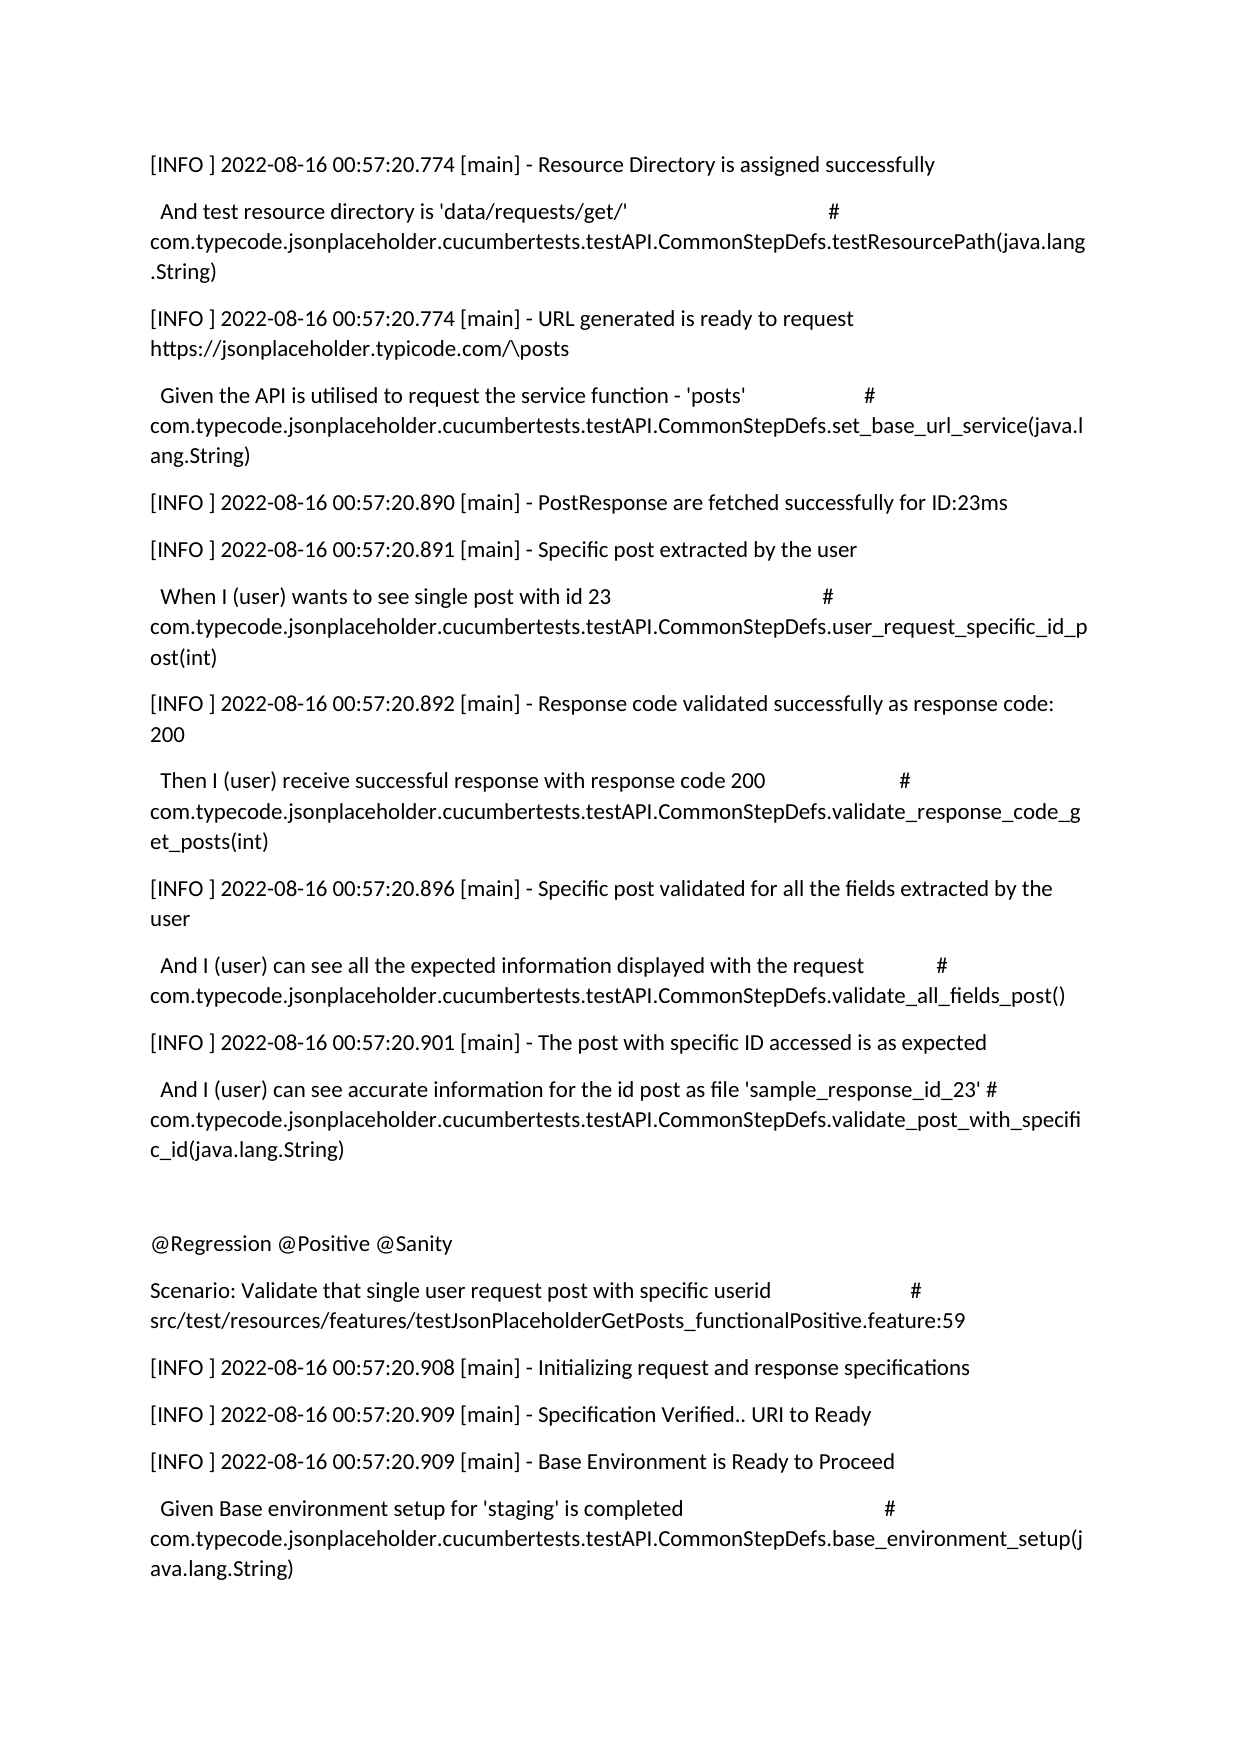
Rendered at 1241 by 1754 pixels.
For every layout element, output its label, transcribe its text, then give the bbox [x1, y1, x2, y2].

text [INFO ] 2022-08-16 00:57:20.909 [main] - Base Environment is Ready to Proceed [150, 1447, 1090, 1475]
text And I (user) can see accurate information for the id post as file 'sample_response_id_23' # com.typecode.jsonplaceholder.cucumbertests.testAPI.CommonStepDefs.validate_post_with_specific_id(java.lang.String) [150, 1075, 1090, 1163]
text [INFO ] 2022-08-16 00:57:20.896 [main] - Specific post validated for all the fields extracted by the user [150, 874, 1090, 932]
text [INFO ] 2022-08-16 00:57:20.774 [main] - URL generated is ready to request https://jsonplaceholder.typicode.com/\posts [150, 304, 1090, 362]
text [INFO ] 2022-08-16 00:57:20.891 [main] - Specific post extracted by the user [150, 535, 1090, 563]
text [INFO ] 2022-08-16 00:57:20.908 [main] - Initializing request and response specifications [150, 1353, 1090, 1381]
text [INFO ] 2022-08-16 00:57:20.901 [main] - The post with specific ID accessed is as expected [150, 1028, 1090, 1056]
text When I (user) wants to see single post with id 23 # com.typecode.jsonplaceholder.cucumbertests.testAPI.CommonStepDefs.user_request_specific_id_post(int) [150, 582, 1090, 671]
text [INFO ] 2022-08-16 00:57:20.892 [main] - Response code validated successfully as response code: 200 [150, 689, 1090, 748]
text Given the API is utilised to request the service function - 'posts' # com.typecode.jsonplaceholder.cucumbertests.testAPI.CommonStepDefs.set_base_url_service(java.lang.String) [150, 381, 1090, 470]
text [INFO ] 2022-08-16 00:57:20.774 [main] - Resource Directory is assigned successfully [150, 150, 1090, 178]
text Given Base environment setup for 'staging' is completed # com.typecode.jsonplaceholder.cucumbertests.testAPI.CommonStepDefs.base_environment_setup(java.lang.String) [150, 1494, 1090, 1582]
text And I (user) can see all the expected information displayed with the request # com.typecode.jsonplaceholder.cucumbertests.testAPI.CommonStepDefs.validate_all_fields_post() [150, 951, 1090, 1009]
text @Regression @Positive @Sanity [150, 1229, 1090, 1257]
text Scenario: Validate that single user request post with specific userid # src/test/resources/features/testJsonPlaceholderGetPosts_functionalPositive.feature:59 [150, 1276, 1090, 1334]
text Then I (user) receive successful response with response code 200 # com.typecode.jsonplaceholder.cucumbertests.testAPI.CommonStepDefs.validate_response_code_get_posts(int) [150, 767, 1090, 855]
text And test resource directory is 'data/requests/get/' # com.typecode.jsonplaceholder.cucumbertests.testAPI.CommonStepDefs.testResourcePath(java.lang.String) [150, 197, 1090, 285]
text [INFO ] 2022-08-16 00:57:20.890 [main] - PostResponse are fetched successfully for ID:23ms [150, 488, 1090, 517]
text [INFO ] 2022-08-16 00:57:20.909 [main] - Specification Verified.. URI to Ready [150, 1400, 1090, 1428]
